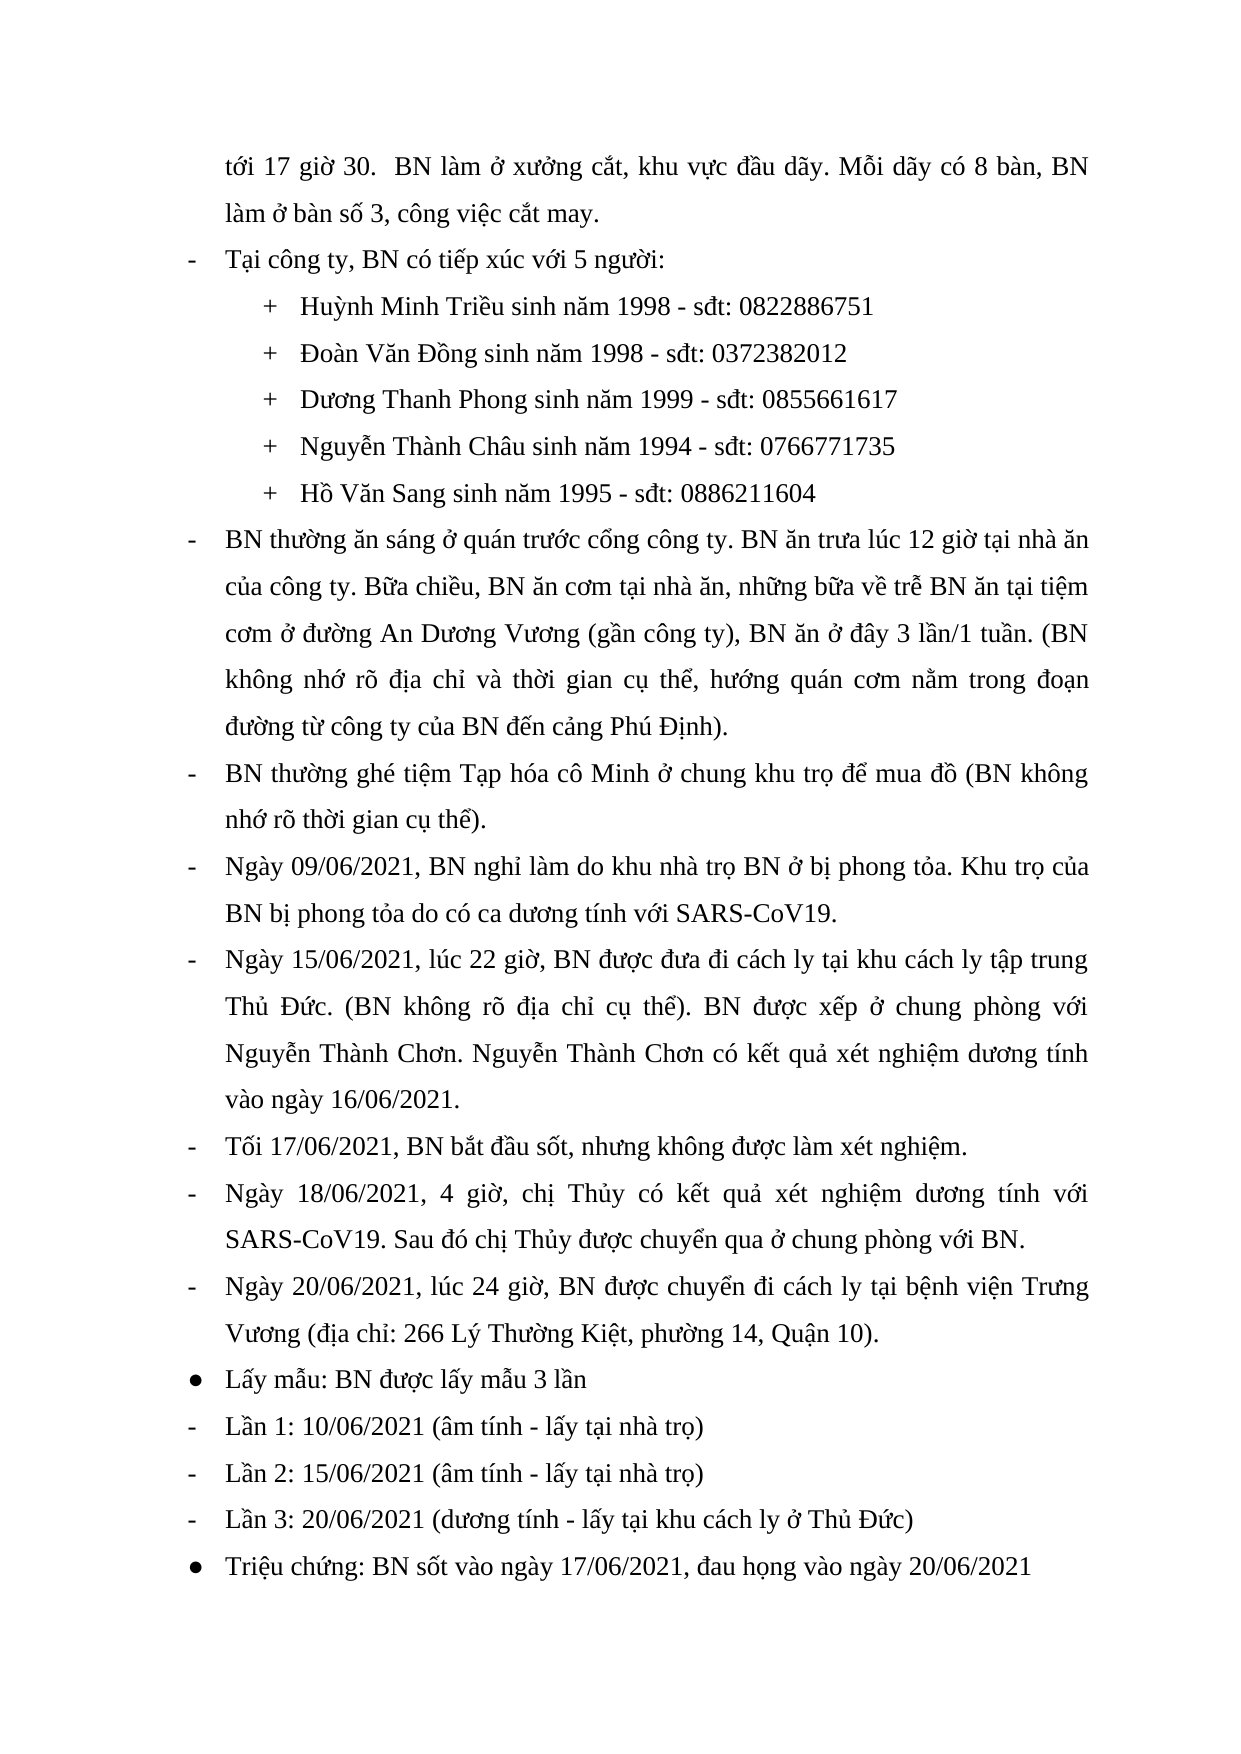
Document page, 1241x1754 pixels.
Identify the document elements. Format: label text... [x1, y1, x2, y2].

list Tối 17/06/2021, BN bắt đầu sốt, nhưng không được làm xét nghiệm. [187, 1130, 1090, 1161]
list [187, 150, 1090, 228]
list Triệu chứng: BN sốt vào ngày 17/06/2021, đau họng vào ngày 20/06/2021 [187, 1550, 1090, 1581]
list Tại công ty, BN có tiếp xúc với 5 người: [187, 243, 1090, 274]
list Lấy mẫu: BN được lấy mẫu 3 lần [187, 1363, 1090, 1394]
list Ngày 15/06/2021, lúc 22 giờ, BN được đưa đi cách ly tại khu cách ly tập trung Thủ Đức. (BN không rõ địa chỉ cụ thể). BN được xếp ở chung phòng với Nguyễn Thành Chơn. Nguyễn Thành Chơn có kết quả xét nghiệm dương tính vào ngày 16/06/2021. [187, 943, 1090, 1114]
list Huỳnh Minh Triều sinh năm 1998 - sđt: 0822886751 [262, 290, 1090, 321]
list Ngày 09/06/2021, BN nghỉ làm do khu nhà trọ BN ở bị phong tỏa. Khu trọ của BN bị phong tỏa do có ca dương tính với SARS-CoV19. [187, 850, 1090, 928]
list Nguyễn Thành Châu sinh năm 1994 - sđt: 0766771735 [262, 430, 1090, 461]
list Lần 3: 20/06/2021 (dương tính - lấy tại khu cách ly ở Thủ Đức) [187, 1503, 1090, 1534]
list Lần 1: 10/06/2021 (âm tính - lấy tại nhà trọ) [187, 1410, 1090, 1441]
list Hồ Văn Sang sinh năm 1995 - sđt: 0886211604 [262, 477, 1090, 508]
list Dương Thanh Phong sinh năm 1999 - sđt: 0855661617 [262, 383, 1090, 414]
list Ngày 20/06/2021, lúc 24 giờ, BN được chuyển đi cách ly tại bệnh viện Trưng Vương (địa chỉ: 266 Lý Thường Kiệt, phường 14, Quận 10). [187, 1270, 1090, 1348]
list Lần 2: 15/06/2021 (âm tính - lấy tại nhà trọ) [187, 1457, 1090, 1488]
list Đoàn Văn Đồng sinh năm 1998 - sđt: 0372382012 [262, 337, 1090, 368]
list BN thường ăn sáng ở quán trước cổng công ty. BN ăn trưa lúc 12 giờ tại nhà ăn của công ty. Bữa chiều, BN ăn cơm tại nhà ăn, những bữa về trễ BN ăn tại tiệm cơm ở đường An Dương Vương (gần công ty), BN ăn ở đây 3 lần/1 tuần. (BN không nhớ rõ địa chỉ và thời gian cụ thể, hướng quán cơm nằm trong đoạn đường từ công ty của BN đến cảng Phú Định). [187, 523, 1090, 741]
list Ngày 18/06/2021, 4 giờ, chị Thủy có kết quả xét nghiệm dương tính với SARS-CoV19. Sau đó chị Thủy được chuyển qua ở chung phòng với BN. [187, 1177, 1090, 1254]
list BN thường ghé tiệm Tạp hóa cô Minh ở chung khu trọ để mua đồ (BN không nhớ rõ thời gian cụ thể). [187, 757, 1090, 834]
